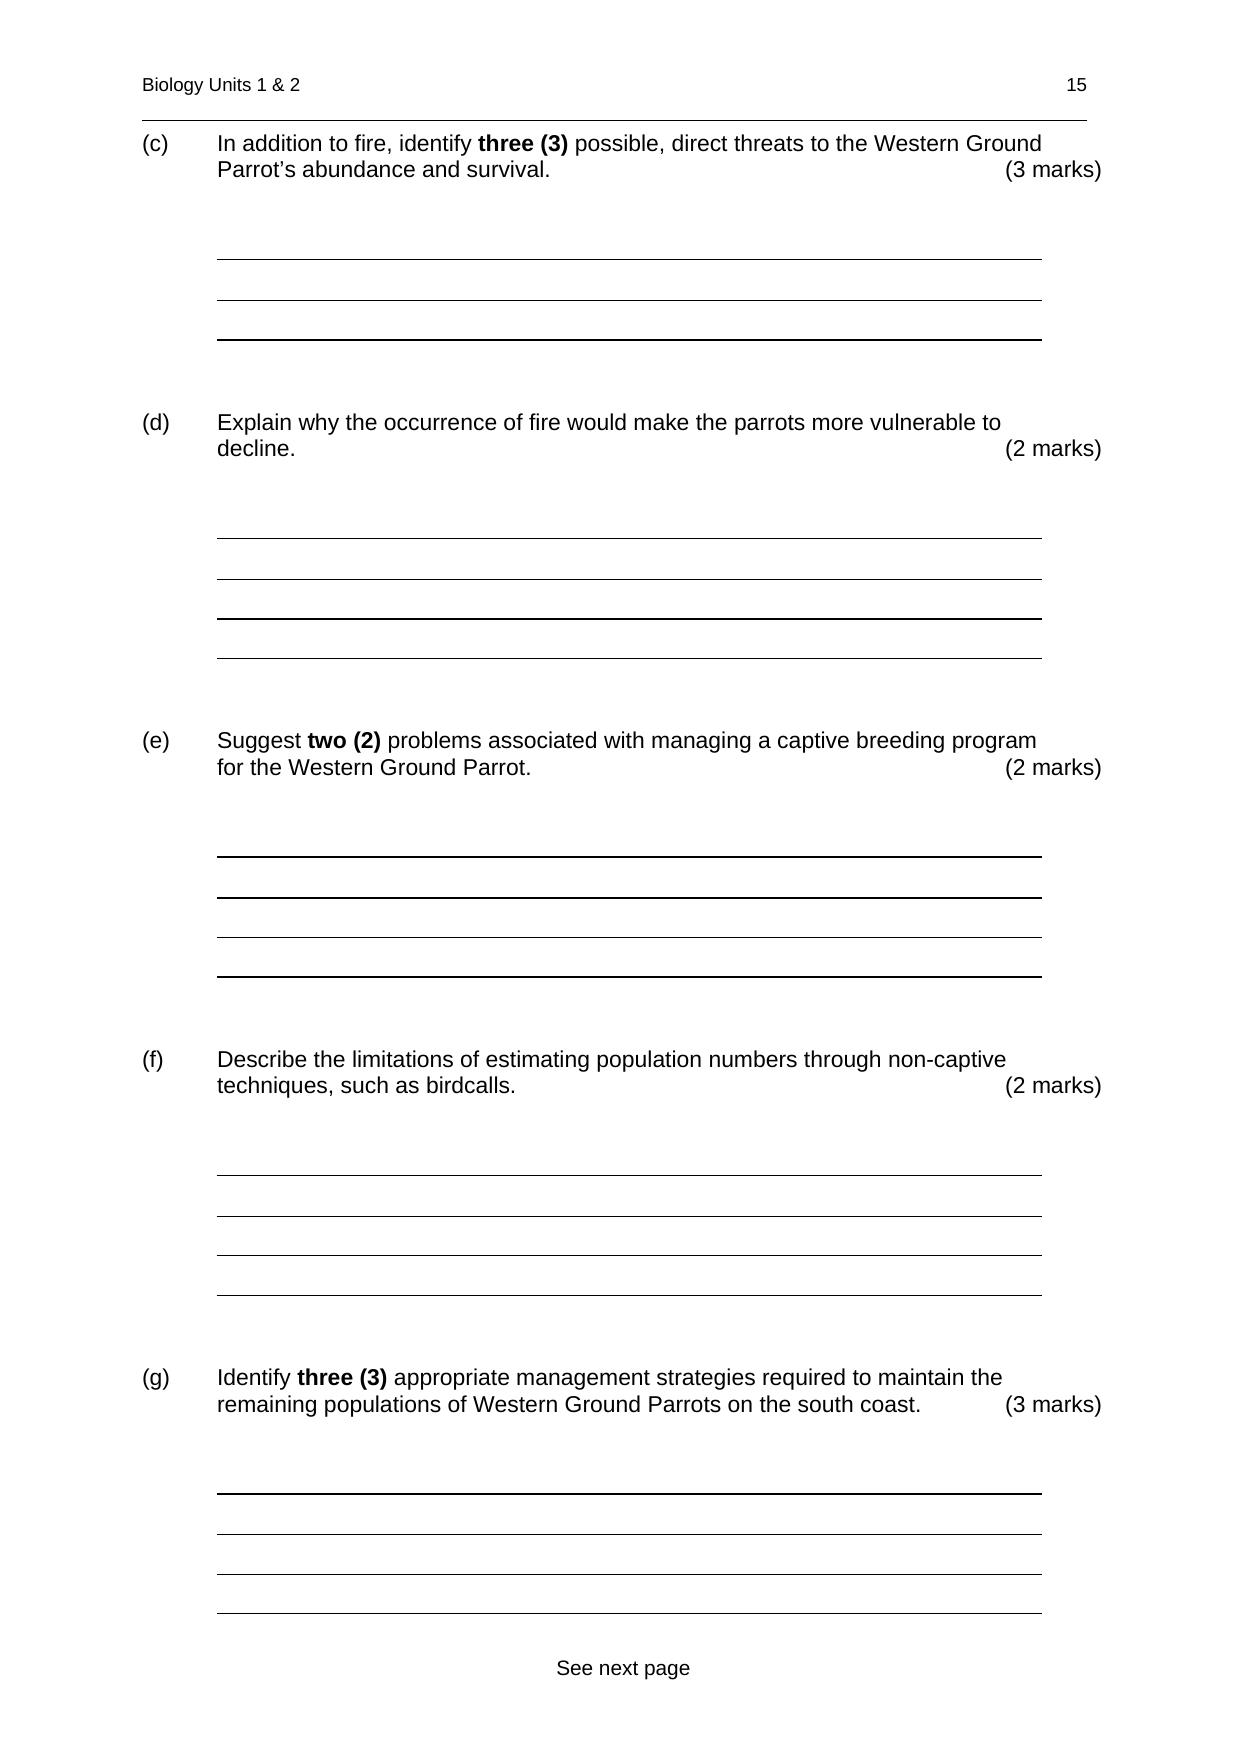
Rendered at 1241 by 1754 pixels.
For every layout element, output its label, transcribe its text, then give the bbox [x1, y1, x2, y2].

text (e) Suggest two (2) problems associated with managing a captive breeding program for the Western Ground Parrot. (2 marks) [142, 727, 1104, 780]
text (c) In addition to fire, identify three (3) possible, direct threats to the Western Ground Parrot’s abundance and survival. (3 marks) [142, 130, 1104, 183]
text (d) Explain why the occurrence of fire would make the parrots more vulnerable to decline. (2 marks) [142, 409, 1104, 462]
text (g) Identify three (3) appropriate management strategies required to maintain the remaining populations of Western Ground Parrots on the south coast. (3 marks) [142, 1364, 1104, 1417]
text (f) Describe the limitations of estimating population numbers through non-captive techniques, such as birdcalls. (2 marks) [142, 1046, 1104, 1098]
